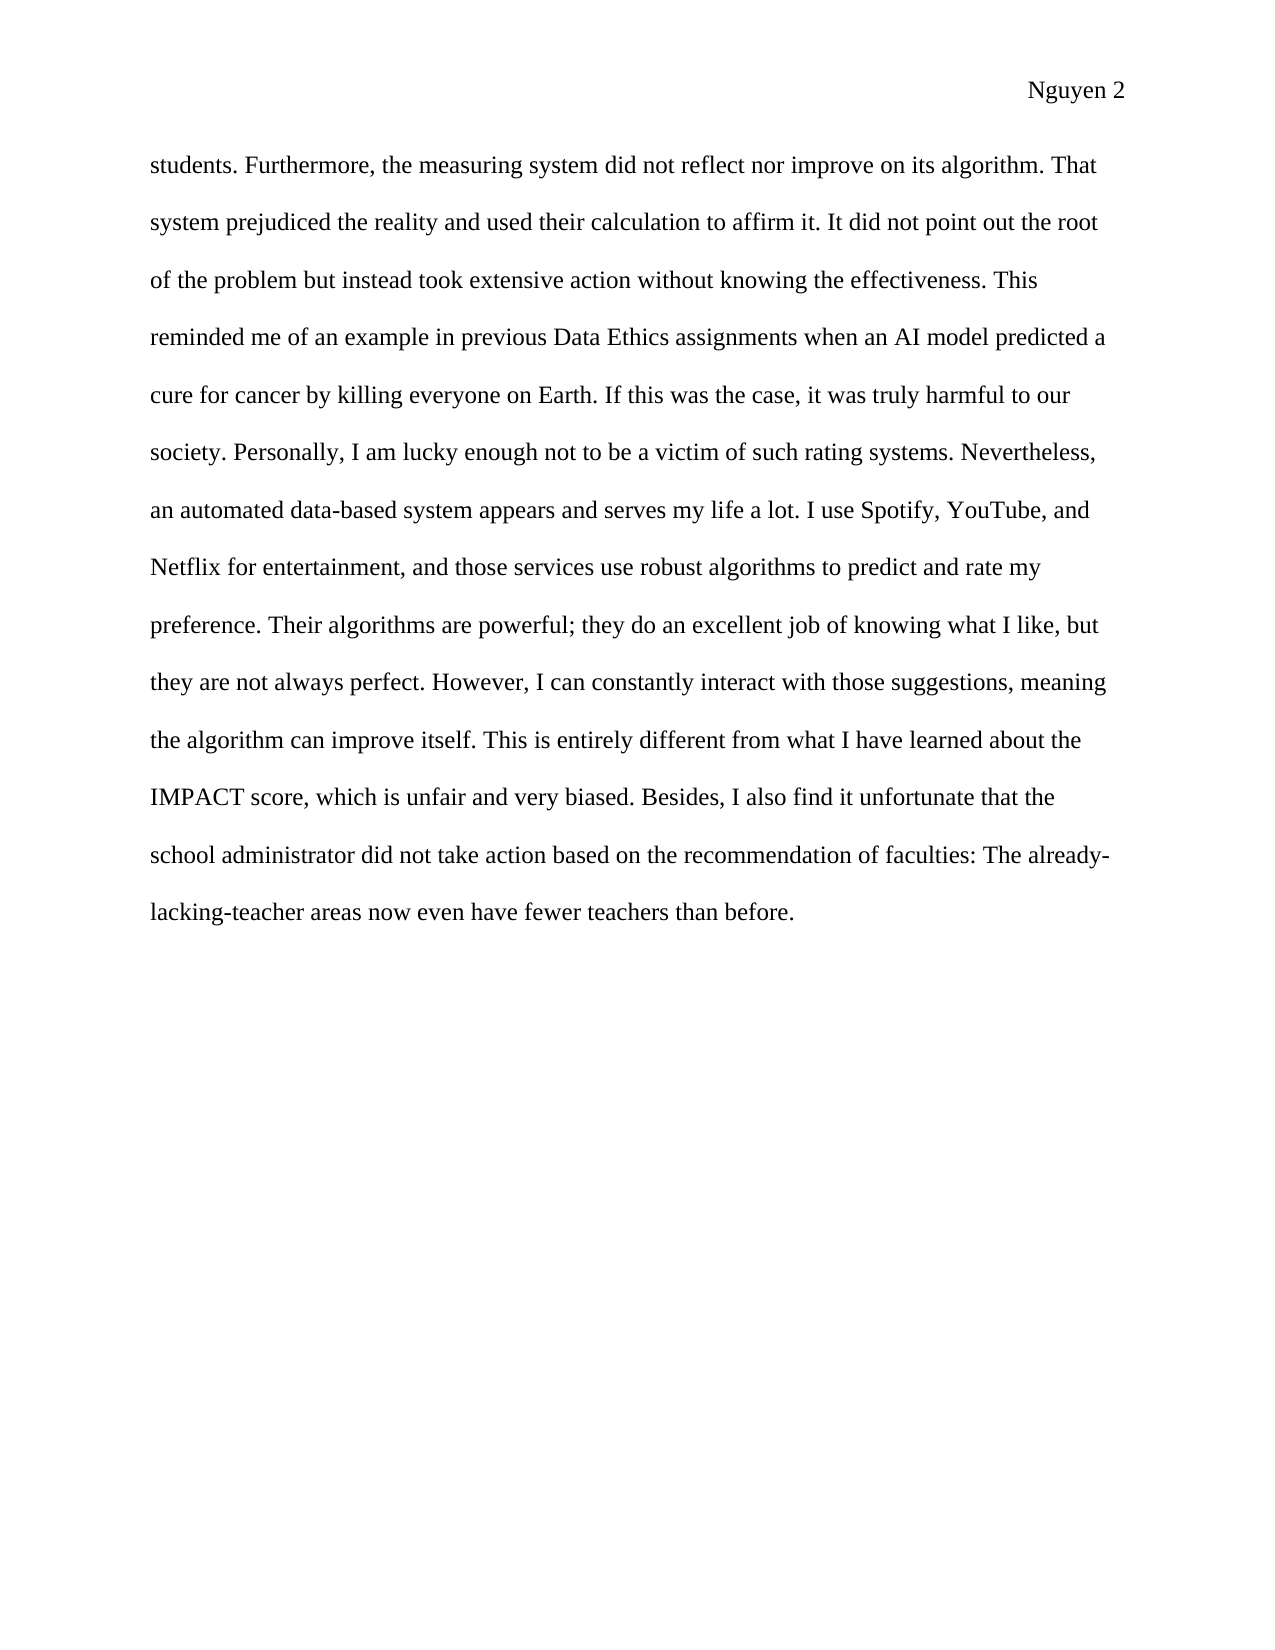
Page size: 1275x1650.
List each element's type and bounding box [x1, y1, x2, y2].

text [150, 150, 1125, 926]
